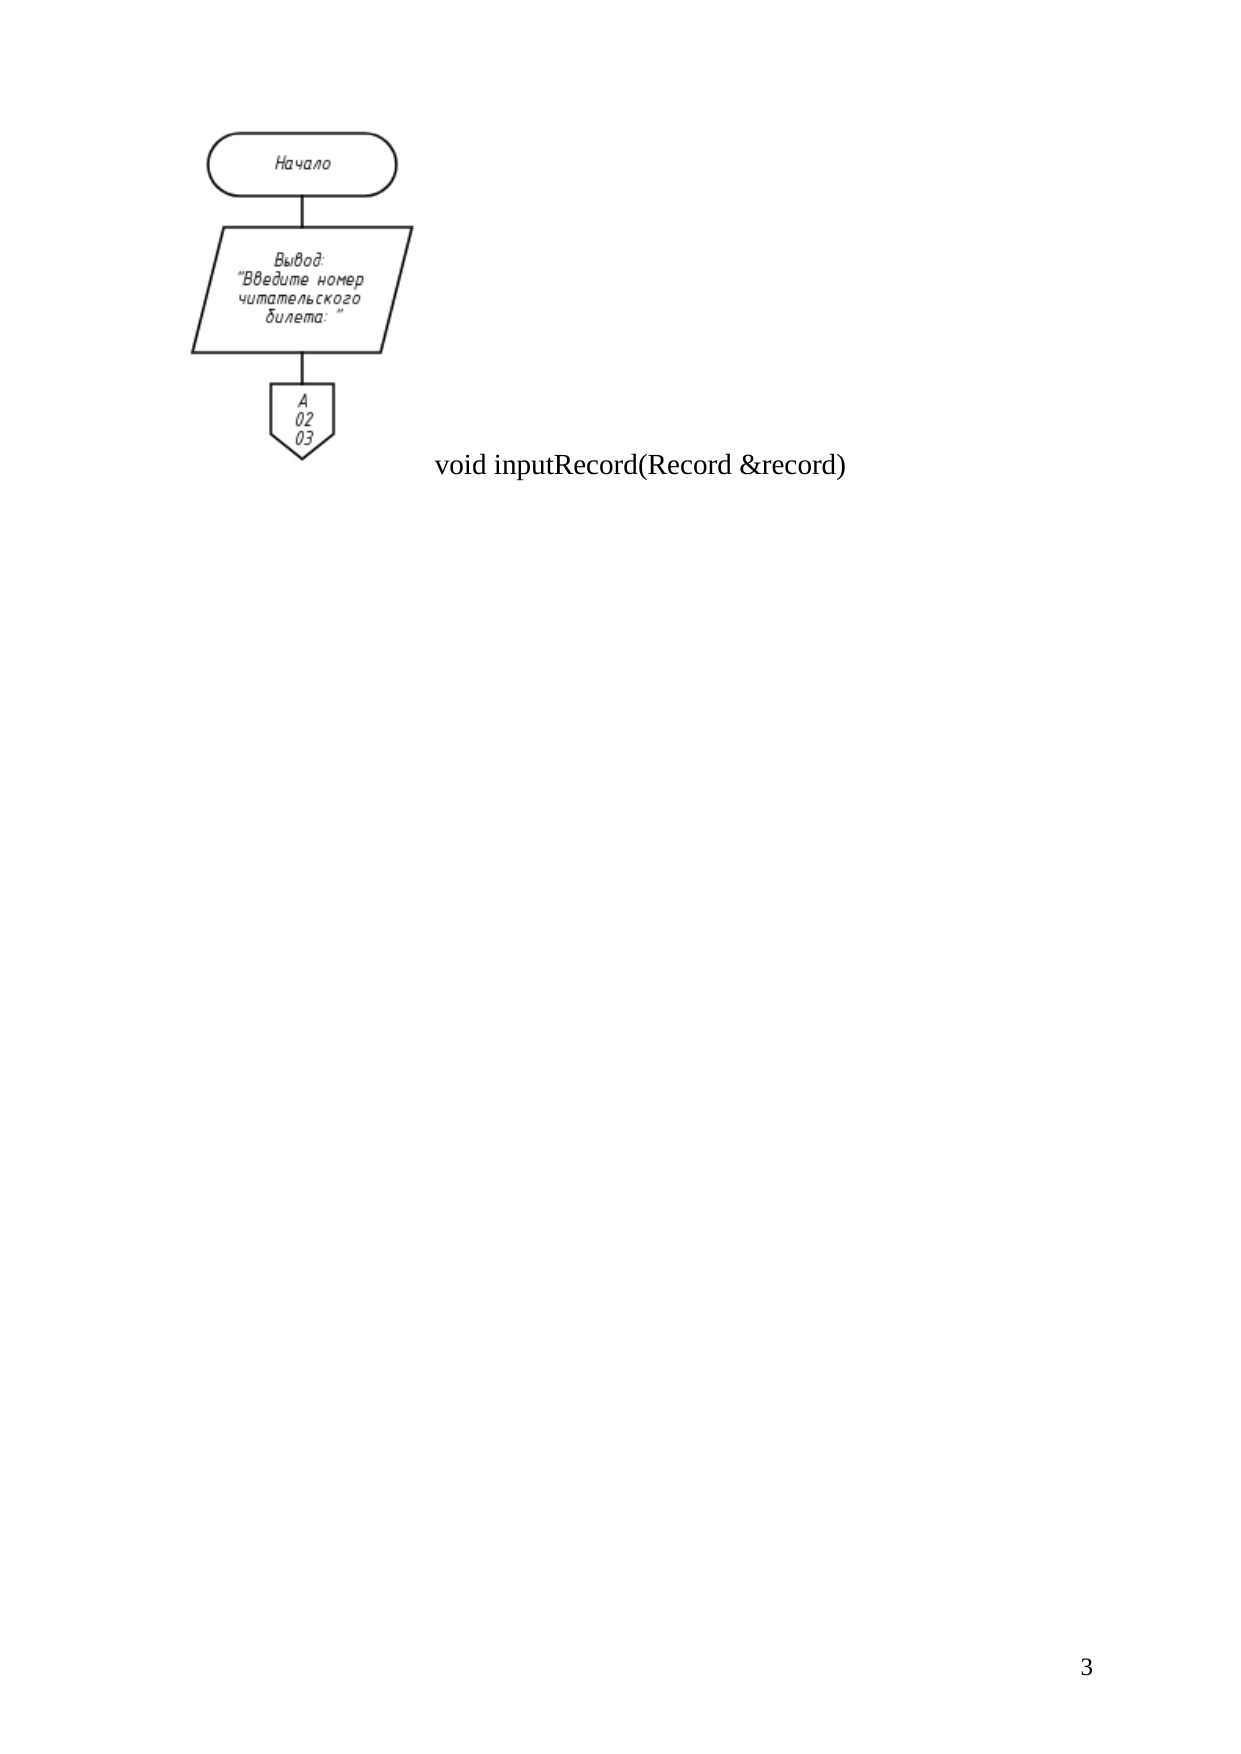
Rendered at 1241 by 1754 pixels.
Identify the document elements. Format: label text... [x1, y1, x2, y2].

picture [177, 118, 428, 475]
